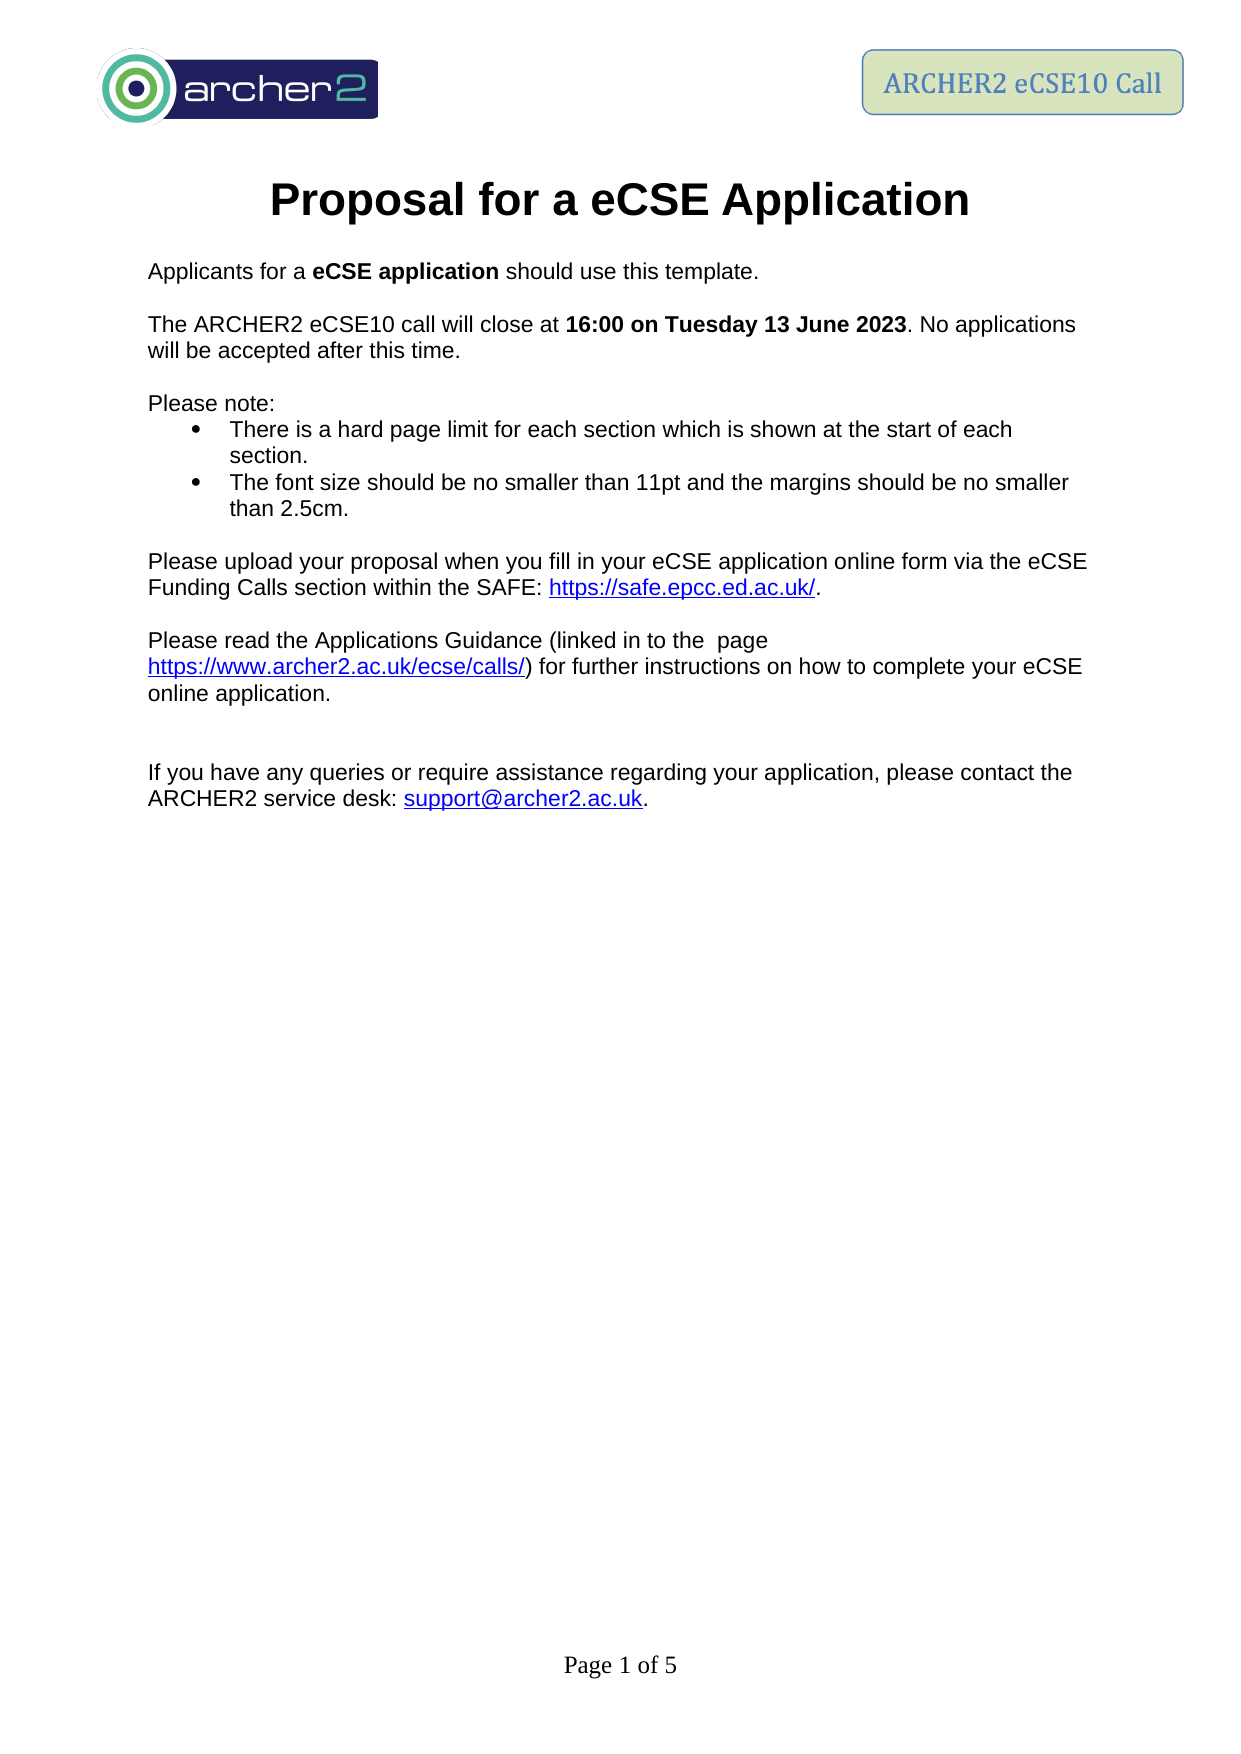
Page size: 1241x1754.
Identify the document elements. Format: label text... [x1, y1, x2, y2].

text Please upload your proposal when you fill in your eCSE application online form via the eCSE Funding Calls section within the SAFE: https://safe.epcc.ed.ac.uk/. [148, 548, 1092, 601]
picture [96, 48, 378, 126]
text The ARCHER2 eCSE10 call will close at 16:00 on Tuesday 13 June 2023. No applications will be accepted after this time. [148, 311, 1092, 363]
title Proposal for a eCSE Application [148, 173, 1092, 225]
list There is a hard page limit for each section which is shown at the start of each section. [192, 416, 1092, 469]
text Applicants for a eCSE application should use this template. [148, 258, 1092, 284]
text Please note: [148, 390, 1092, 416]
picture [861, 47, 1187, 117]
list The font size should be no smaller than 11pt and the margins should be no smaller than 2.5cm. [192, 469, 1092, 522]
text Please read the Applications Guidance (linked in to the page https://www.archer2.ac.uk/ecse/calls/) for further instructions on how to complete your eCSE online application. [148, 627, 1092, 706]
text If you have any queries or require assistance regarding your application, please contact the ARCHER2 service desk: support@archer2.ac.uk. [148, 759, 1092, 811]
